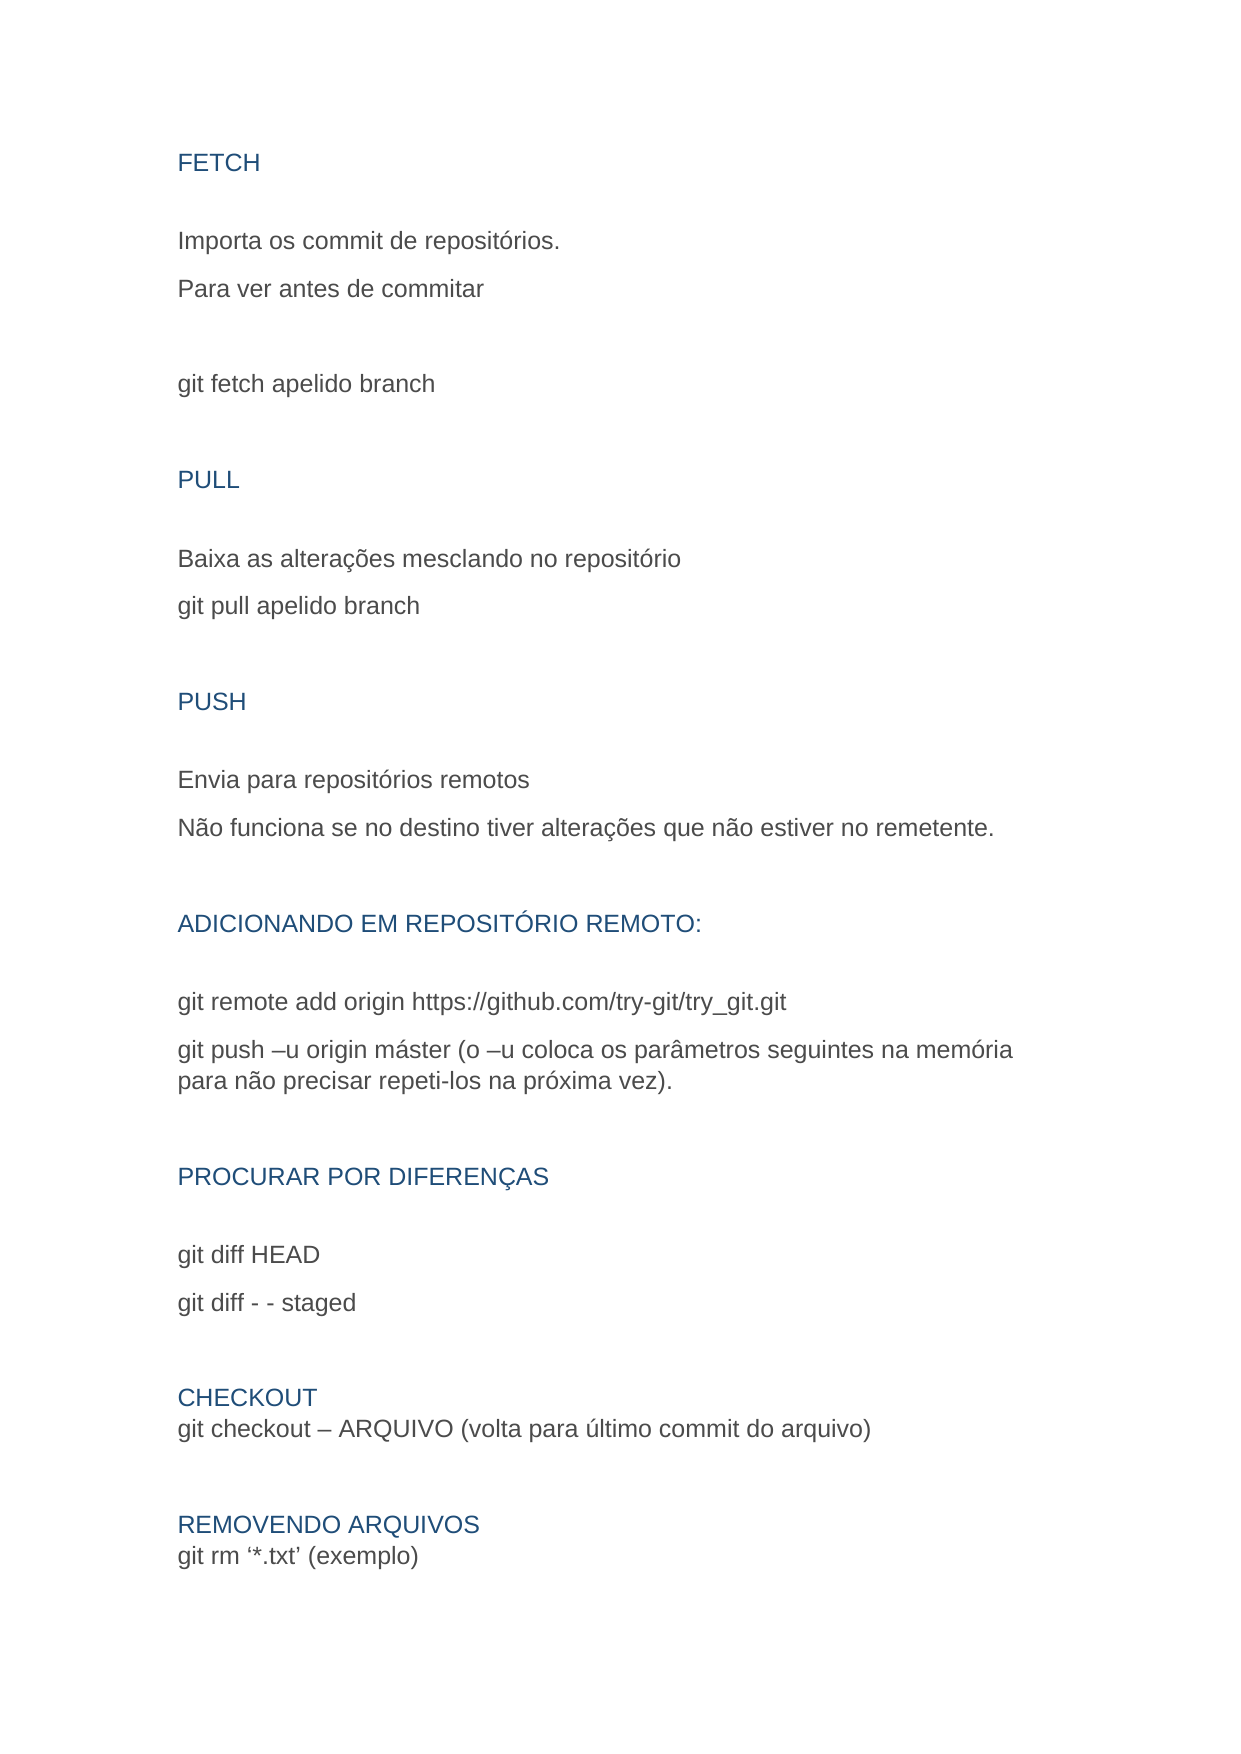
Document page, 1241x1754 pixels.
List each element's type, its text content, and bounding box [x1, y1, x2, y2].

text Não funciona se no destino tiver alterações que não estiver no remetente. [177, 813, 1063, 842]
text git pull apelido branch [177, 591, 1063, 620]
subtitle PROCURAR POR DIFERENÇAS [177, 1162, 1063, 1190]
subtitle PULL [177, 465, 1063, 494]
subtitle CHECKOUT [177, 1383, 1063, 1412]
text git fetch apelido branch [177, 369, 1063, 398]
text git diff - - staged [177, 1288, 1063, 1317]
subtitle PUSH [177, 687, 1063, 716]
text Baixa as alterações mesclando no repositório [177, 544, 1063, 572]
text git diff HEAD [177, 1240, 1063, 1269]
text git push –u origin máster (o –u coloca os parâmetros seguintes na memória para não precisar repeti-los na próxima vez). [177, 1035, 1063, 1095]
subtitle REMOVENDO ARQUIVOS [177, 1510, 1063, 1539]
text git remote add origin https://github.com/try-git/try_git.git [177, 987, 1063, 1016]
subtitle ADICIONANDO EM REPOSITÓRIO REMOTO: [177, 909, 1063, 937]
text Envia para repositórios remotos [177, 766, 1063, 794]
text git rm ‘*.txt’ (exemplo) [177, 1541, 1063, 1570]
text git checkout – ARQUIVO (volta para último commit do arquivo) [177, 1414, 1063, 1443]
text Importa os commit de repositórios. [177, 226, 1063, 255]
text Para ver antes de commitar [177, 274, 1063, 303]
subtitle FETCH [177, 148, 1063, 176]
